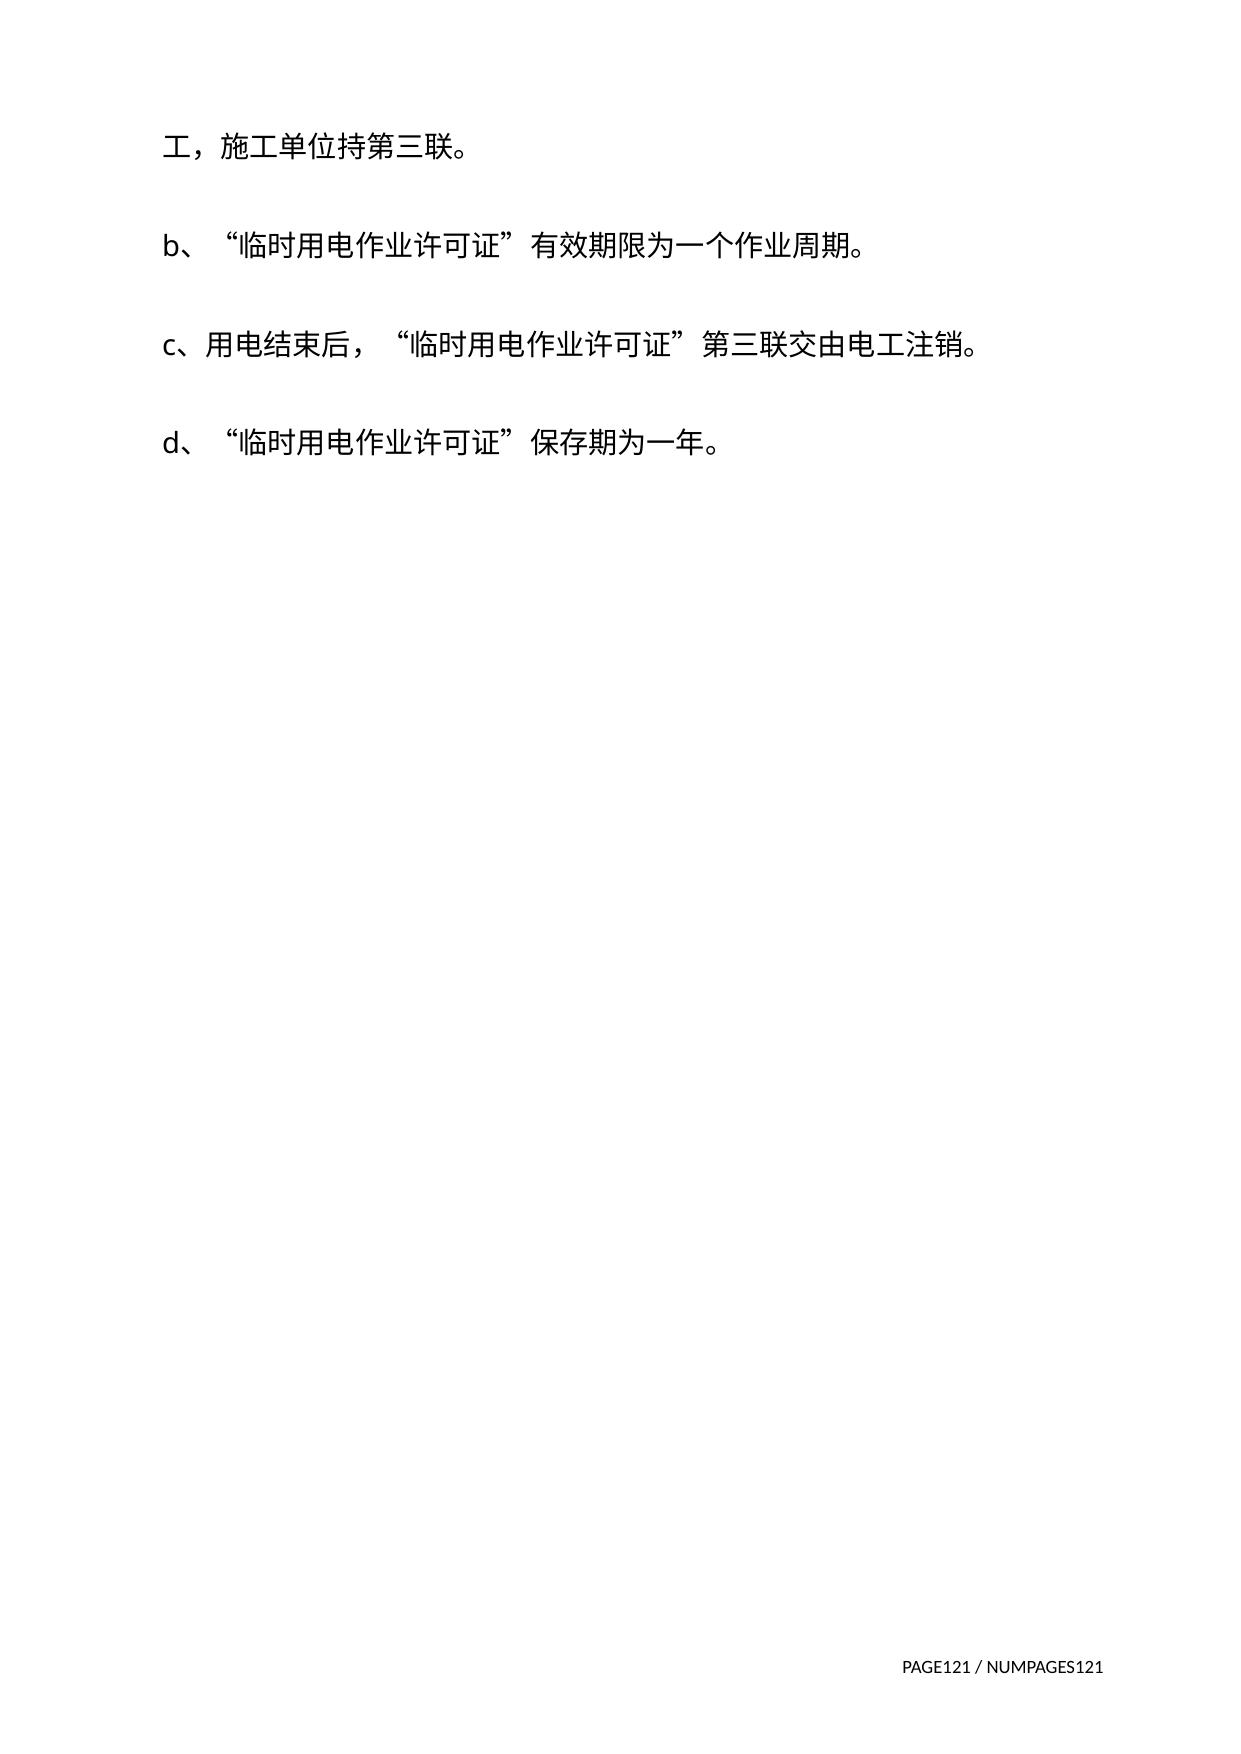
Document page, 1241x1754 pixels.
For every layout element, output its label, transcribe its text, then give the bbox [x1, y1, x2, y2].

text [162, 112, 1122, 177]
text c、用电结束后，“临时用电作业许可证”第三联交由电工注销。 [162, 310, 1122, 375]
text b、“临时用电作业许可证”有效期限为一个作业周期。 [162, 211, 1122, 276]
text d、“临时用电作业许可证”保存期为一年。 [162, 408, 1122, 473]
